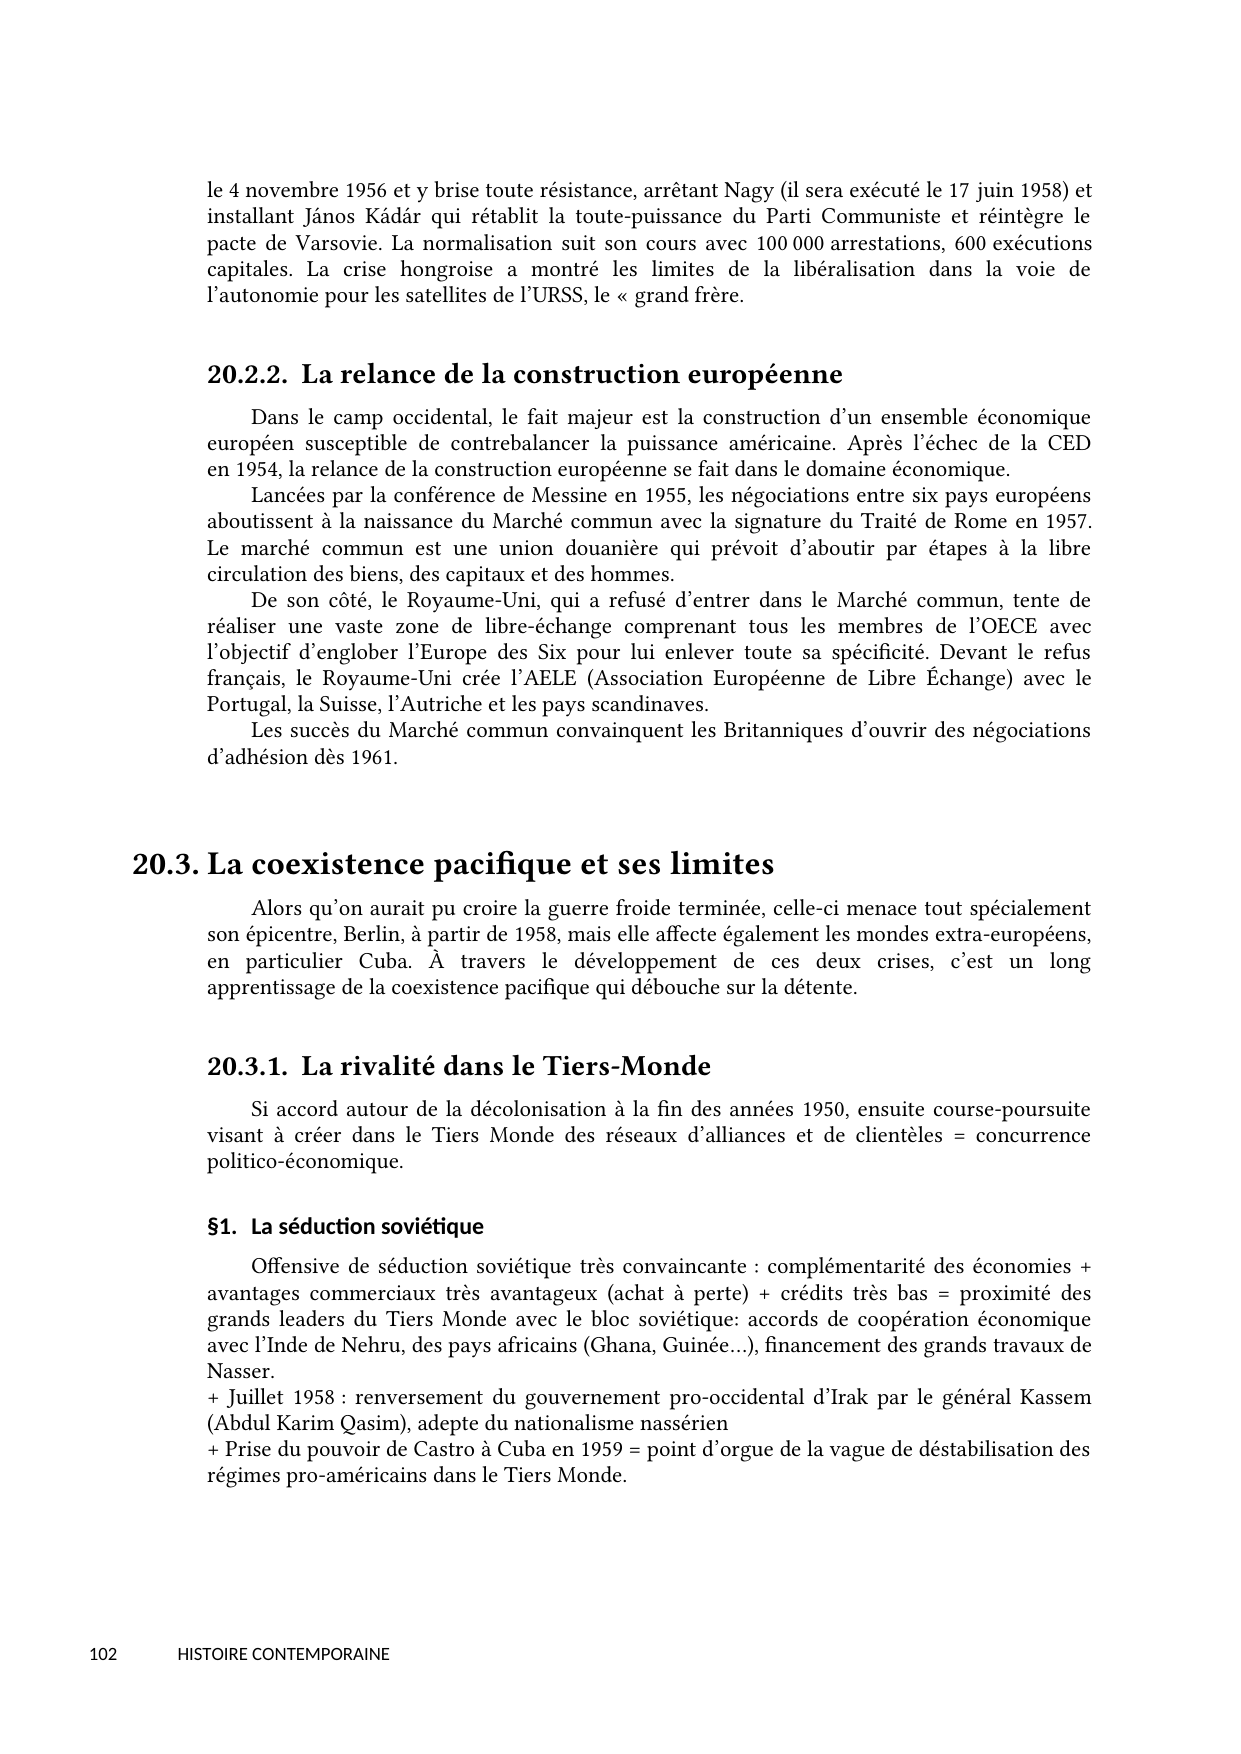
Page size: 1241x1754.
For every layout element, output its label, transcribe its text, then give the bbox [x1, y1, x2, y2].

subtitle La séduction soviétique [207, 1211, 1092, 1241]
text Si accord autour de la décolonisation à la fin des années 1950, ensuite course-poursuite visant à créer dans le Tiers Monde des réseaux d’alliances et de clientèles = concurrence politico-économique. [207, 1096, 1092, 1174]
text Alors qu’on aurait pu croire la guerre froide terminée, celle-ci menace tout spécialement son épicentre, Berlin, à partir de 1958, mais elle affecte également les mondes extra-européens, en particulier Cuba. À travers le développement de ces deux crises, c’est un long apprentissage de la coexistence pacifique qui débouche sur la détente. [207, 895, 1092, 1000]
text Dans le camp occidental, le fait majeur est la construction d’un ensemble économique européen susceptible de contrebalancer la puissance américaine. Après l’échec de la CED en 1954, la relance de la construction européenne se fait dans le domaine économique. [207, 404, 1092, 482]
text Lancées par la conférence de Messine en 1955, les négociations entre six pays européens aboutissent à la naissance du Marché commun avec la signature du Traité de Rome en 1957. Le marché commun est une union douanière qui prévoit d’aboutir par étapes à la libre circulation des biens, des capitaux et des hommes. [207, 482, 1092, 587]
text + Juillet 1958 : renversement du gouvernement pro-occidental d’Irak par le général Kassem (Abdul Karim Qasim), adepte du nationalisme nassérien [207, 1384, 1092, 1436]
text Offensive de séduction soviétique très convaincante : complémentarité des économies + avantages commerciaux très avantageux (achat à perte) + crédits très bas = proximité des grands leaders du Tiers Monde avec le bloc soviétique: accords de coopération économique avec l’Inde de Nehru, des pays africains (Ghana, Guinée…), financement des grands travaux de Nasser. [207, 1253, 1092, 1384]
text De son côté, le Royaume-Uni, qui a refusé d’entrer dans le Marché commun, tente de réaliser une vaste zone de libre-échange comprenant tous les membres de l’OECE avec l’objectif d’englober l’Europe des Six pour lui enlever toute sa spécificité. Devant le refus français, le Royaume-Uni crée l’AELE (Association Européenne de Libre Échange) avec le Portugal, la Suisse, l’Autriche et les pays scandinaves. [207, 587, 1092, 717]
subtitle La relance de la construction européenne [207, 358, 1092, 391]
subtitle La coexistence pacifique et ses limites [132, 845, 1092, 883]
text + Prise du pouvoir de Castro à Cuba en 1959 = point d’orgue de la vague de déstabilisation des régimes pro-américains dans le Tiers Monde. [207, 1436, 1092, 1488]
subtitle La rivalité dans le Tiers-Monde [207, 1050, 1092, 1083]
text Les succès du Marché commun convainquent les Britanniques d’ouvrir des négociations d’adhésion dès 1961. [207, 717, 1092, 770]
